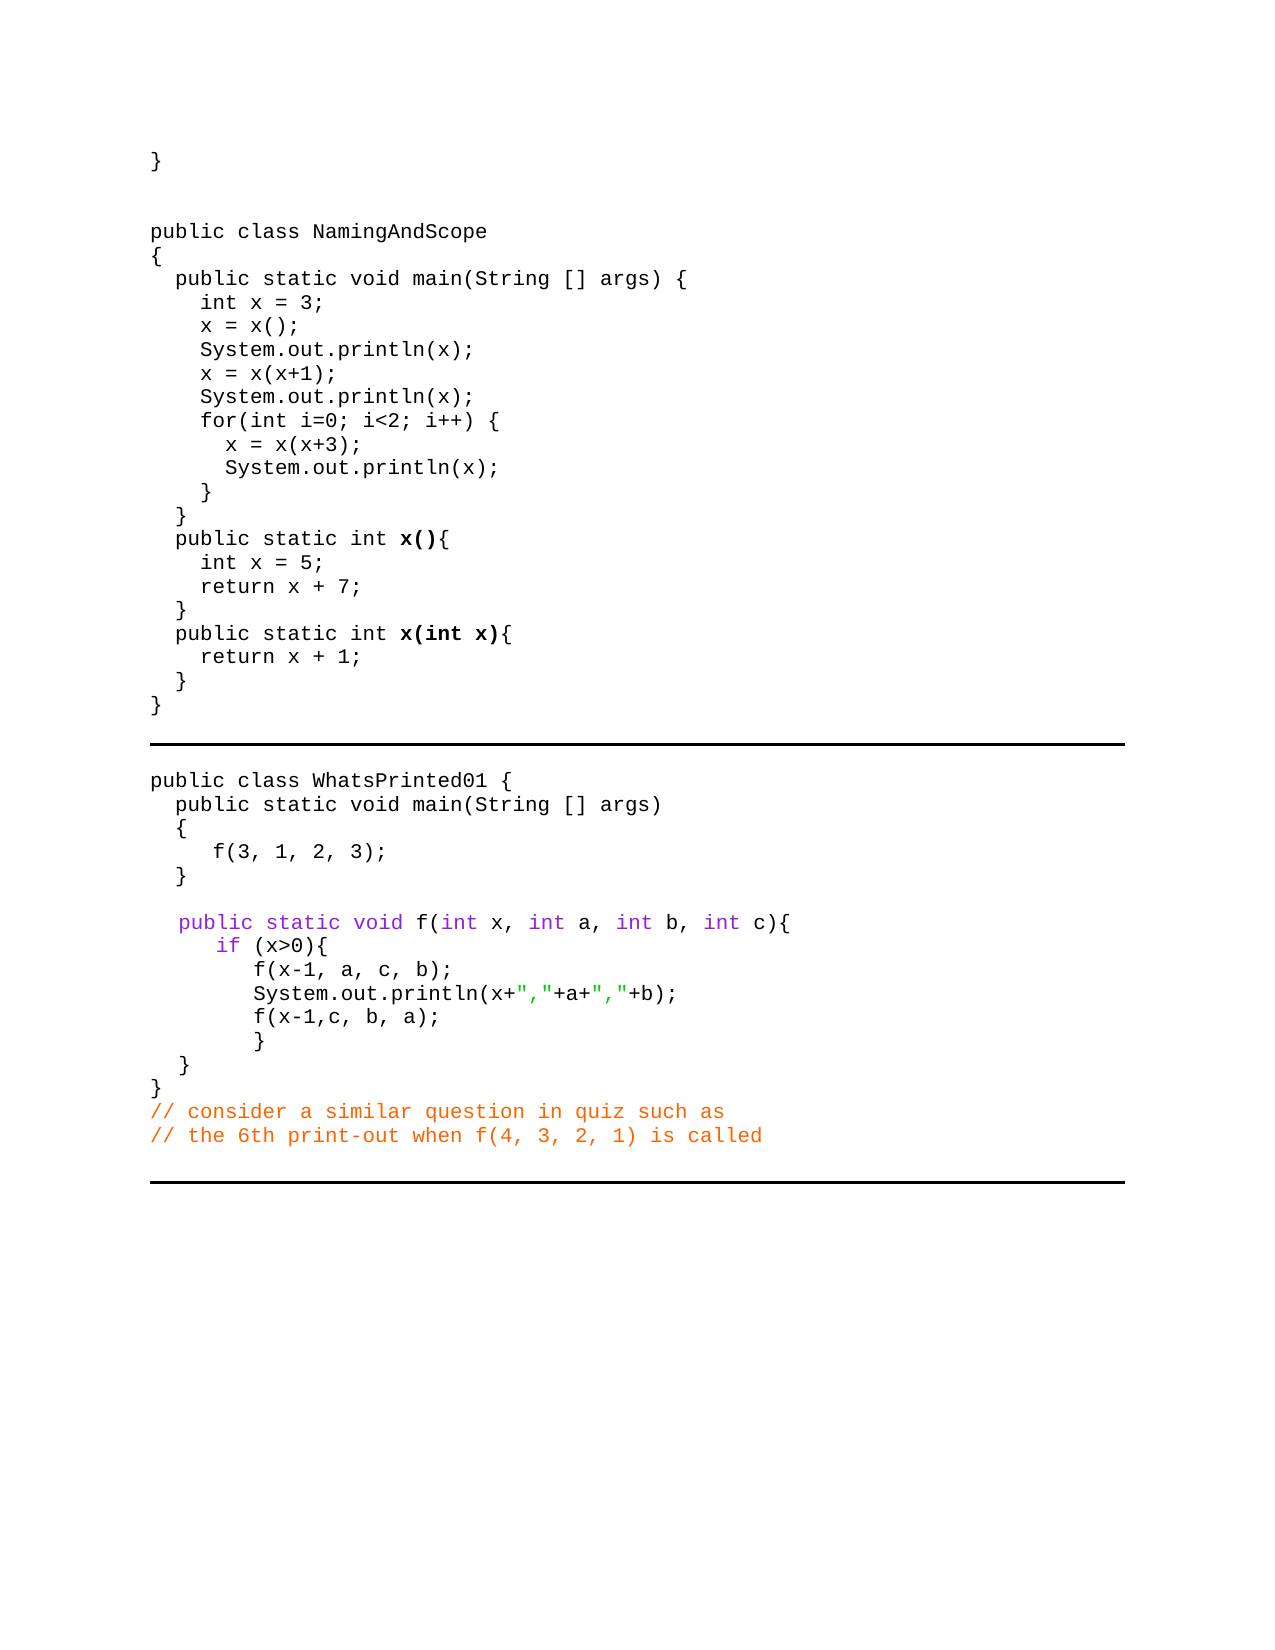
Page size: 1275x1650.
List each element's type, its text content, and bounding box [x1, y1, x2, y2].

text x = x(); [150, 316, 1125, 339]
text public static int x(){ [150, 528, 1125, 552]
text public class WhatsPrinted01 { [150, 770, 1125, 794]
text int x = 5; [150, 552, 1125, 576]
text System.out.println(x); [150, 457, 1125, 481]
text f(3, 1, 2, 3); [150, 841, 1125, 864]
text } [150, 864, 1125, 888]
text } [150, 694, 1125, 717]
text } [150, 1077, 1125, 1101]
text public static int x(int x){ [150, 623, 1125, 647]
text x = x(x+1); [150, 363, 1125, 386]
text int x = 3; [150, 292, 1125, 316]
text public static void main(String [] args) { [150, 268, 1125, 292]
text public class NamingAndScope [150, 221, 1125, 244]
text { [150, 817, 1125, 841]
text } [150, 150, 1125, 174]
text } [178, 1054, 1125, 1077]
text public static void main(String [] args) [150, 794, 1125, 817]
text { [150, 244, 1125, 268]
text System.out.println(x); [150, 339, 1125, 363]
text } [150, 481, 1125, 505]
text } [150, 505, 1125, 528]
text System.out.println(x); [150, 386, 1125, 410]
text return x + 1; [150, 647, 1125, 670]
text x = x(x+3); [150, 434, 1125, 457]
text } [150, 670, 1125, 694]
text return x + 7; [150, 576, 1125, 599]
text for(int i=0; i<2; i++) { [150, 410, 1125, 434]
text } [150, 599, 1125, 623]
text public static void f(int x, int a, int b, int c){ if (x>0){ f(x-1, a, c, b); System.out.println(x+","+a+","+b); f(x-1,c, b, a); } [178, 912, 1125, 1054]
text // consider a similar question in quiz such as // the 6th print-out when f(4, 3, 2, 1) is called [150, 1101, 1125, 1181]
